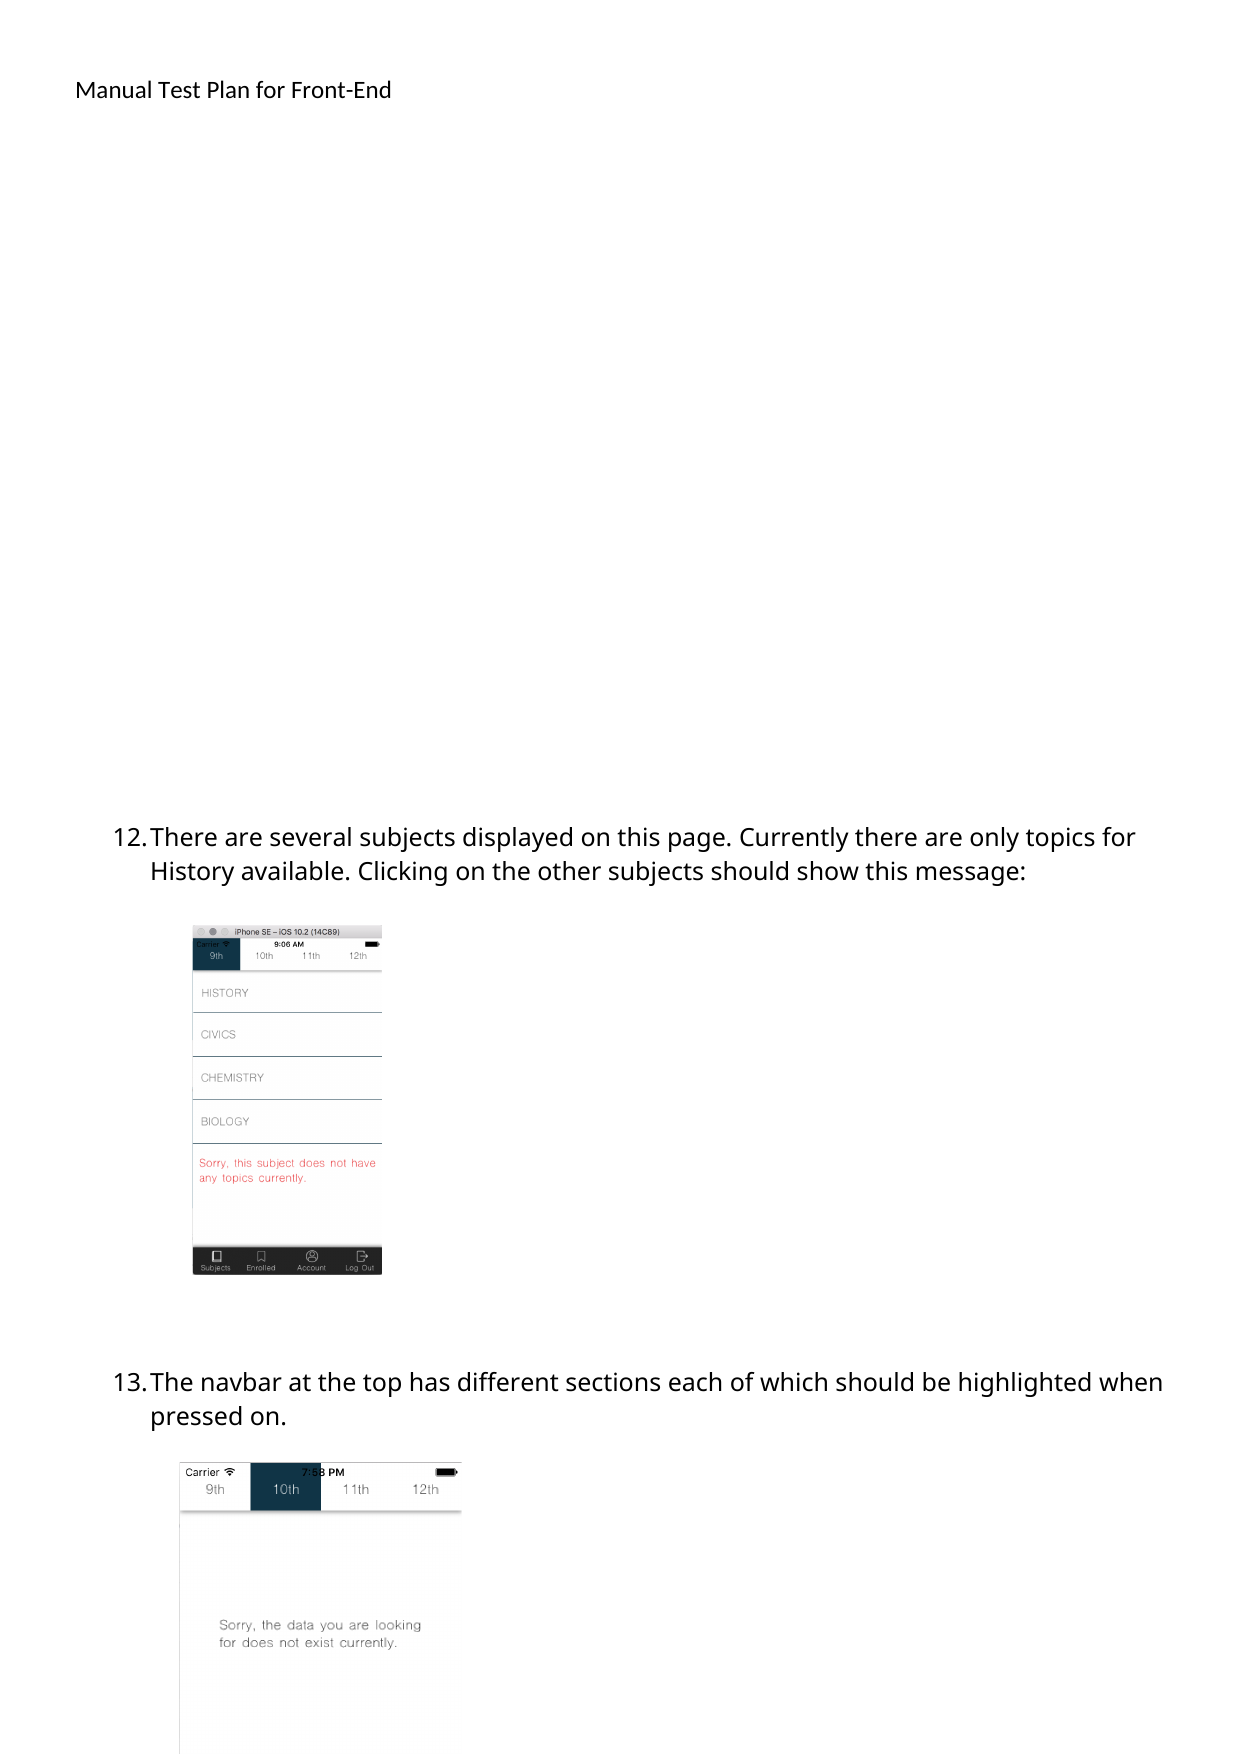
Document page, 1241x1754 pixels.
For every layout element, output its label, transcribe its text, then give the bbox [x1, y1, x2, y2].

picture [192, 925, 382, 1275]
list There are several subjects displayed on this page. Currently there are only topics for History available. Clicking on the other subjects should show this message: [112, 819, 1165, 888]
list The navbar at the top has different sections each of which should be highlighted when pressed on. [112, 1364, 1165, 1433]
picture [179, 1462, 462, 1754]
